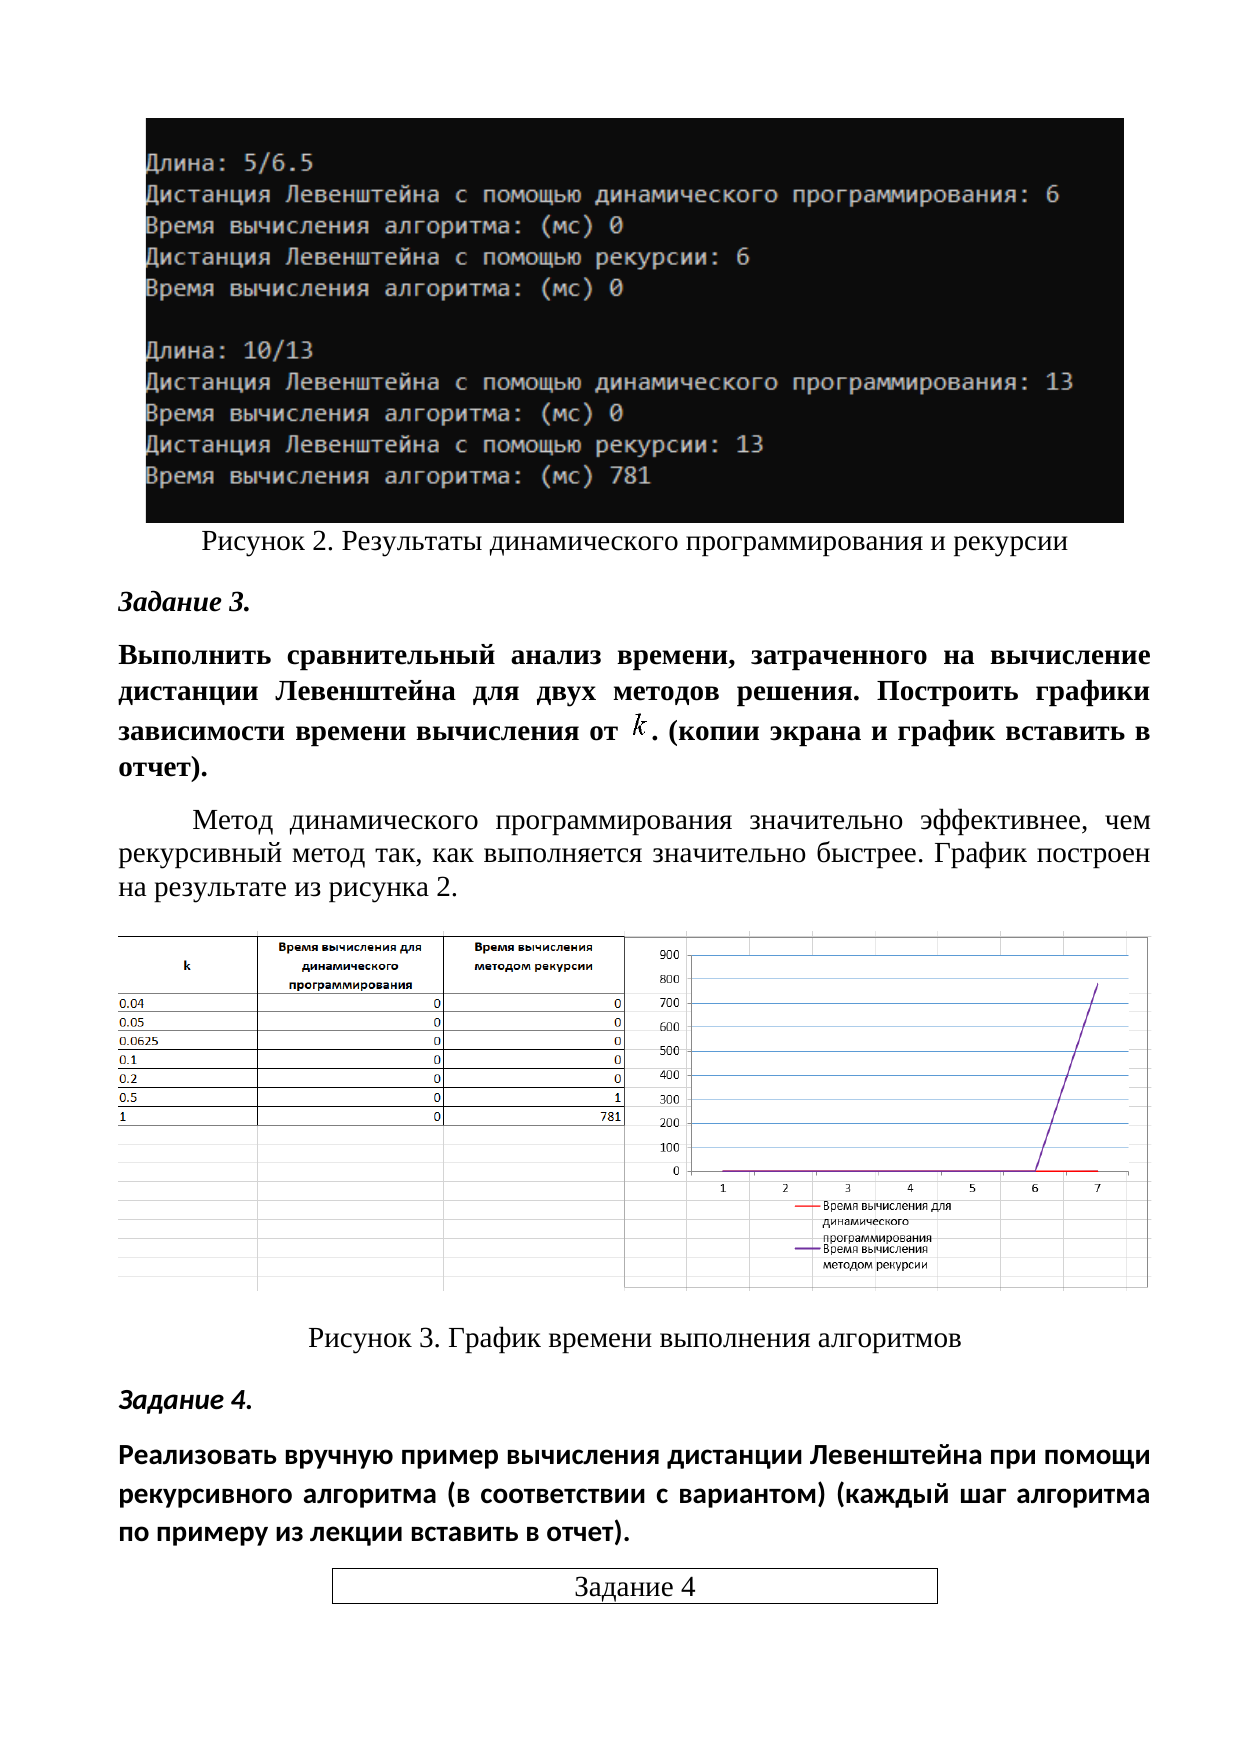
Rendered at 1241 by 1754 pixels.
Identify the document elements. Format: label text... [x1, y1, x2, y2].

table_header Задание 4 [333, 1569, 937, 1603]
text Задание 4. [118, 1381, 1152, 1417]
text Рисунок 3. График времени выполнения алгоритмов [118, 1320, 1152, 1354]
text Метод динамического программирования значительно эффективнее, чем рекурсивный метод так, как выполняется значительно быстрее. График построен на результате из рисунка 2. [118, 802, 1152, 903]
text Выполнить сравнительный анализ времени, затраченного на вычисление дистанции Левенштейна для двух методов решения. Построить графики зависимости времени вычисления от . (копии экрана и график вставить в отчет). [118, 637, 1152, 783]
text Реализовать вручную пример вычисления дистанции Левенштейна при помощи рекурсивного алгоритма (в соответствии с вариантом) (каждый шаг алгоритма по примеру из лекции вставить в отчет). [118, 1436, 1152, 1549]
picture [628, 709, 652, 741]
text Задание 3. [118, 584, 1152, 617]
picture [118, 931, 1152, 1291]
text Рисунок 2. Результаты динамического программирования и рекурсии [118, 523, 1152, 556]
picture [145, 118, 1124, 523]
